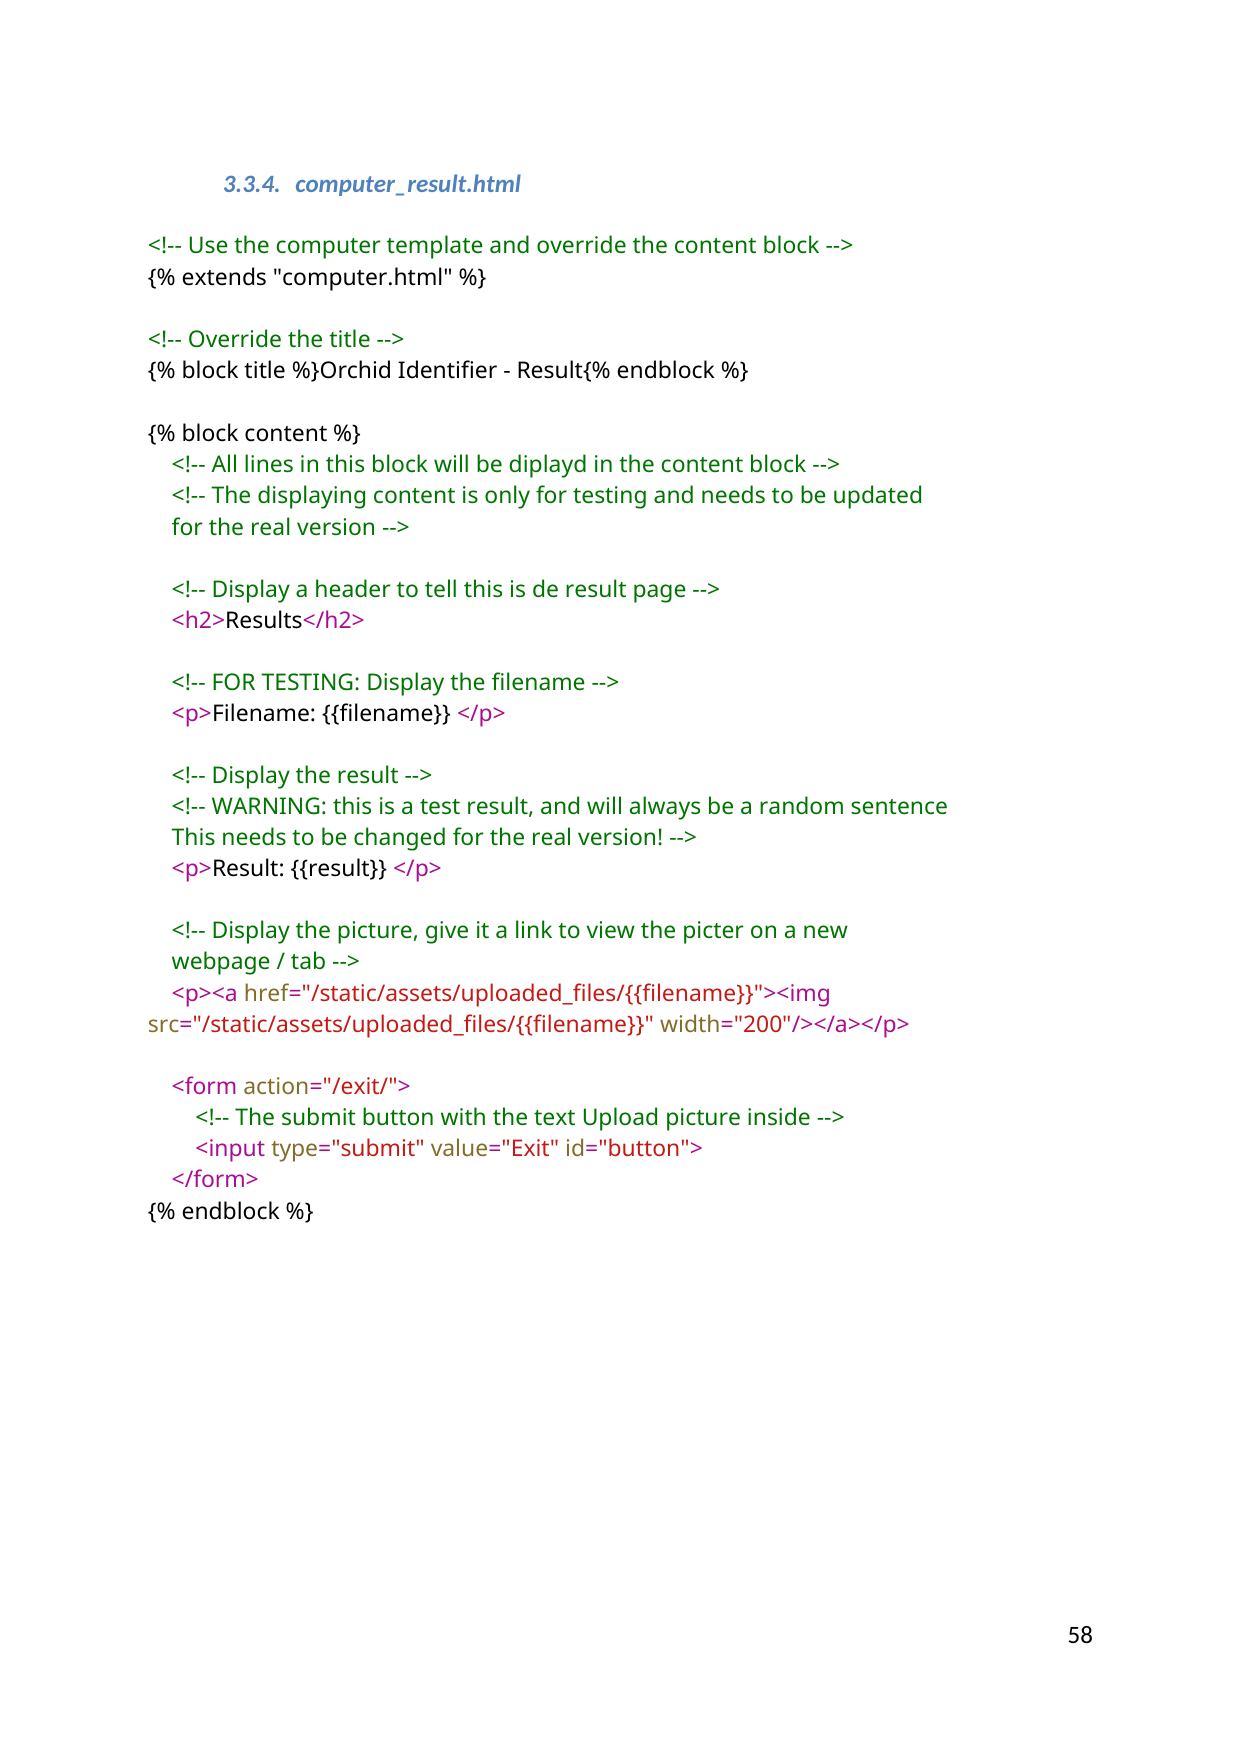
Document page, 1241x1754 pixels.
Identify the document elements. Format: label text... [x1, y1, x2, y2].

text <!-- WARNING: this is a test result, and will always be a random sentence [148, 790, 1093, 821]
text <!-- Override the title --> [148, 323, 1093, 354]
text <!-- Display the picture, give it a link to view the picter on a new [148, 914, 1093, 945]
text <p>Filename: {{filename}} </p> [148, 697, 1093, 728]
text webpage / tab --> [148, 945, 1093, 977]
text <!-- The submit button with the text Upload picture inside --> [148, 1101, 1093, 1132]
text <!-- FOR TESTING: Display the filename --> [148, 666, 1093, 697]
text {% block title %}Orchid Identifier - Result{% endblock %} [148, 354, 1093, 386]
text <form action="/exit/"> [148, 1069, 1093, 1101]
text <!-- Use the computer template and override the content block --> [148, 229, 1093, 261]
text </form> [148, 1163, 1093, 1194]
text <!-- The displaying content is only for testing and needs to be updated [148, 479, 1093, 511]
subtitle computer_result.html [223, 168, 1093, 199]
text <h2>Results</h2> [148, 604, 1093, 635]
text {% endblock %} [148, 1194, 1093, 1226]
text {% extends "computer.html" %} [148, 261, 1093, 292]
text for the real version --> [148, 511, 1093, 542]
text <input type="submit" value="Exit" id="button"> [148, 1132, 1093, 1163]
text {% block content %} [148, 417, 1093, 448]
text <!-- All lines in this block will be diplayd in the content block --> [148, 448, 1093, 479]
text <p><a href="/static/assets/uploaded_files/{{filename}}"><img src="/static/assets/uploaded_files/{{filename}}" width="200"/></a></p> [148, 977, 1093, 1039]
text <!-- Display a header to tell this is de result page --> [148, 572, 1093, 604]
text <!-- Display the result --> [148, 758, 1093, 790]
text This needs to be changed for the real version! --> [148, 821, 1093, 852]
text <p>Result: {{result}} </p> [148, 852, 1093, 883]
